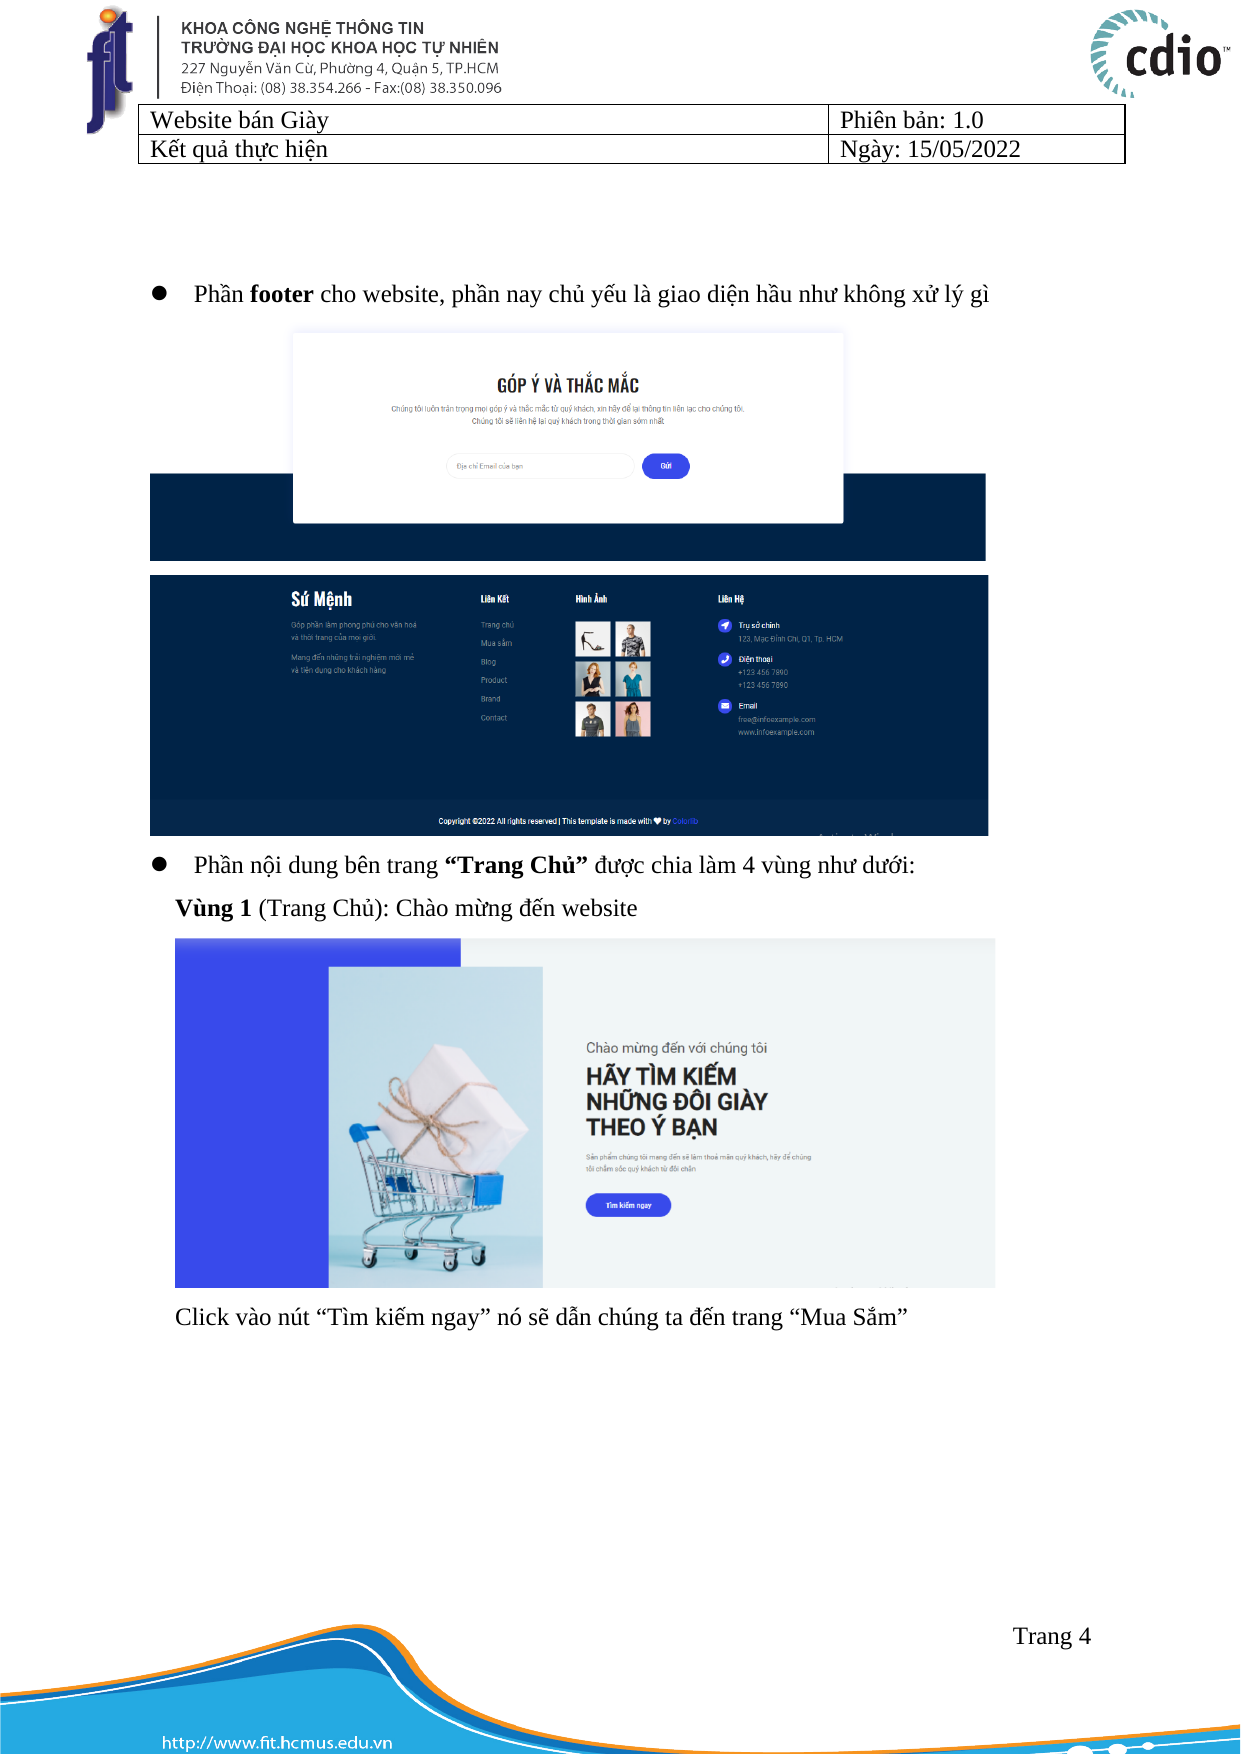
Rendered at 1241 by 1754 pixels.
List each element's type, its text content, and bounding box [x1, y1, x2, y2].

picture [829, 135, 1124, 158]
picture [150, 575, 989, 836]
picture [175, 936, 996, 1288]
text Click vào nút “Tìm kiếm ngay” nó sẽ dẫn chúng ta đến trang “Mua Sắm” [175, 1302, 1090, 1331]
picture [0, 1621, 1241, 1754]
list Phần footer cho website, phần nay chủ yếu là giao diện hầu như không xử lý gì [150, 279, 1090, 308]
picture [150, 322, 986, 561]
picture [139, 105, 828, 134]
picture [63, 0, 1241, 158]
picture [139, 135, 828, 158]
list Phần nội dung bên trang “Trang Chủ” được chia làm 4 vùng như dưới: [150, 850, 1090, 879]
text Vùng 1 (Trang Chủ): Chào mừng đến website [175, 893, 1090, 922]
picture [829, 105, 1124, 134]
